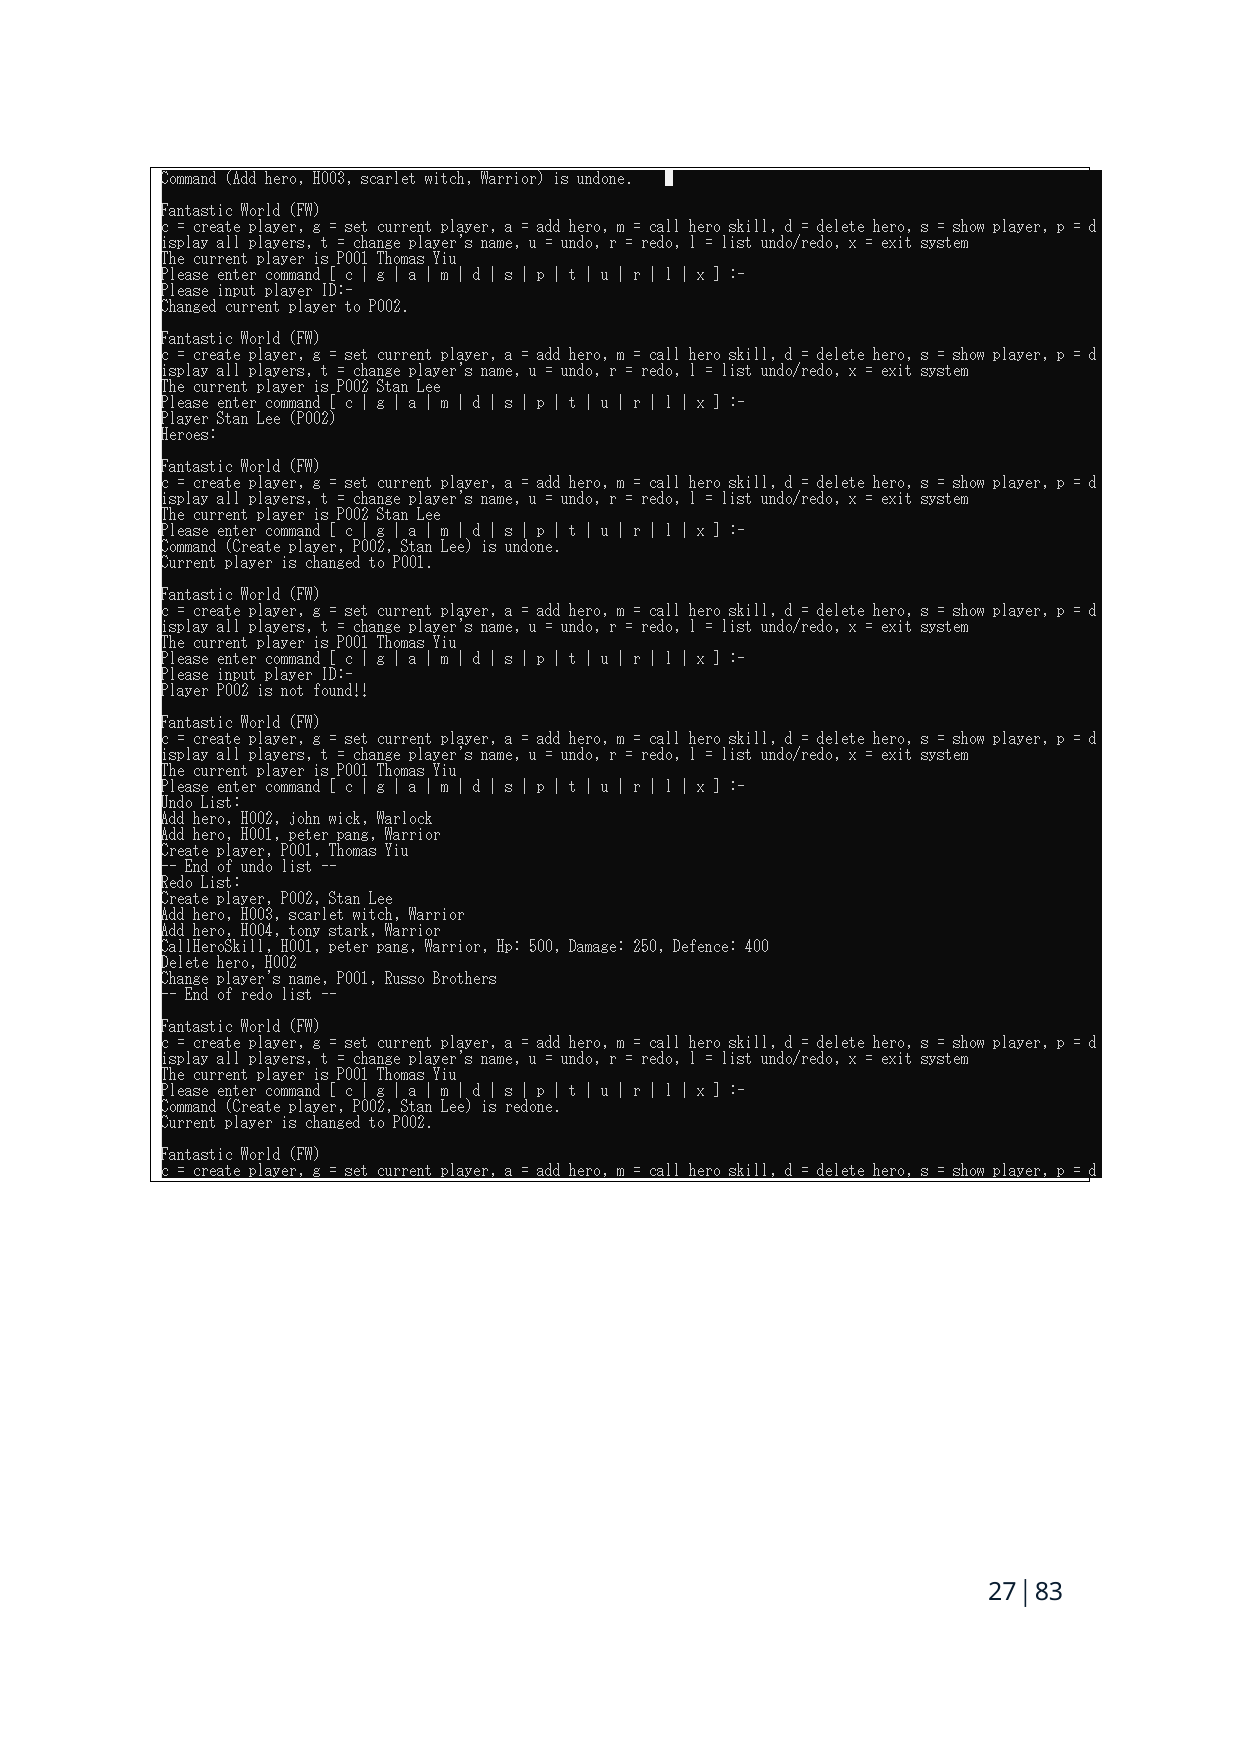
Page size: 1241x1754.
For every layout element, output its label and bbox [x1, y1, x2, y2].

picture [161, 170, 1102, 1178]
table_cell [151, 168, 1089, 1181]
